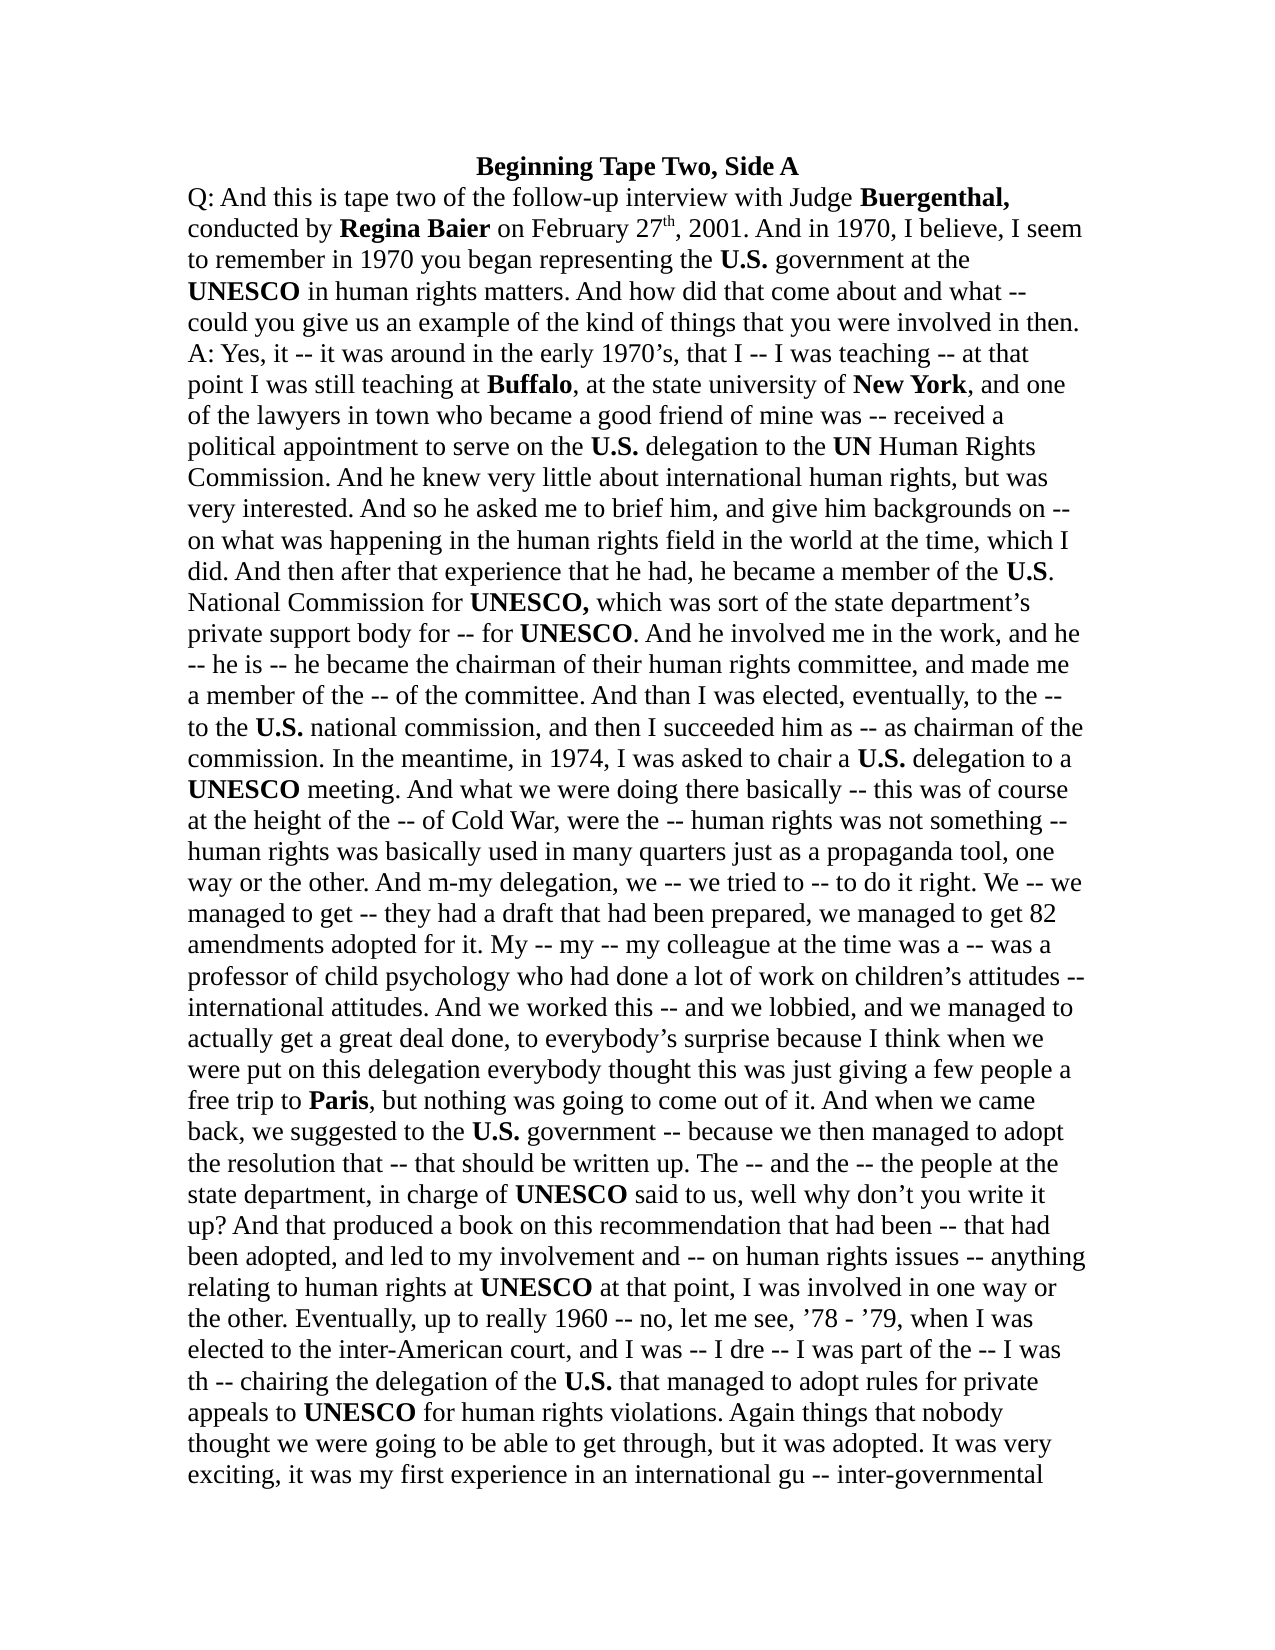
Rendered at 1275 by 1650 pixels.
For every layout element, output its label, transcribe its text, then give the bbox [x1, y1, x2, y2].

text Beginning Tape Two, Side A [187, 150, 1087, 181]
text Q: And this is tape two of the follow-up interview with Judge Buergenthal, conducted by Regina Baier on February 27th, 2001. And in 1970, I believe, I seem to remember in 1970 you began representing the U.S. government at the UNESCO in human rights matters. And how did that come about and what -- could you give us an example of the kind of things that you were involved in then. [187, 181, 1087, 337]
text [187, 337, 1087, 1489]
